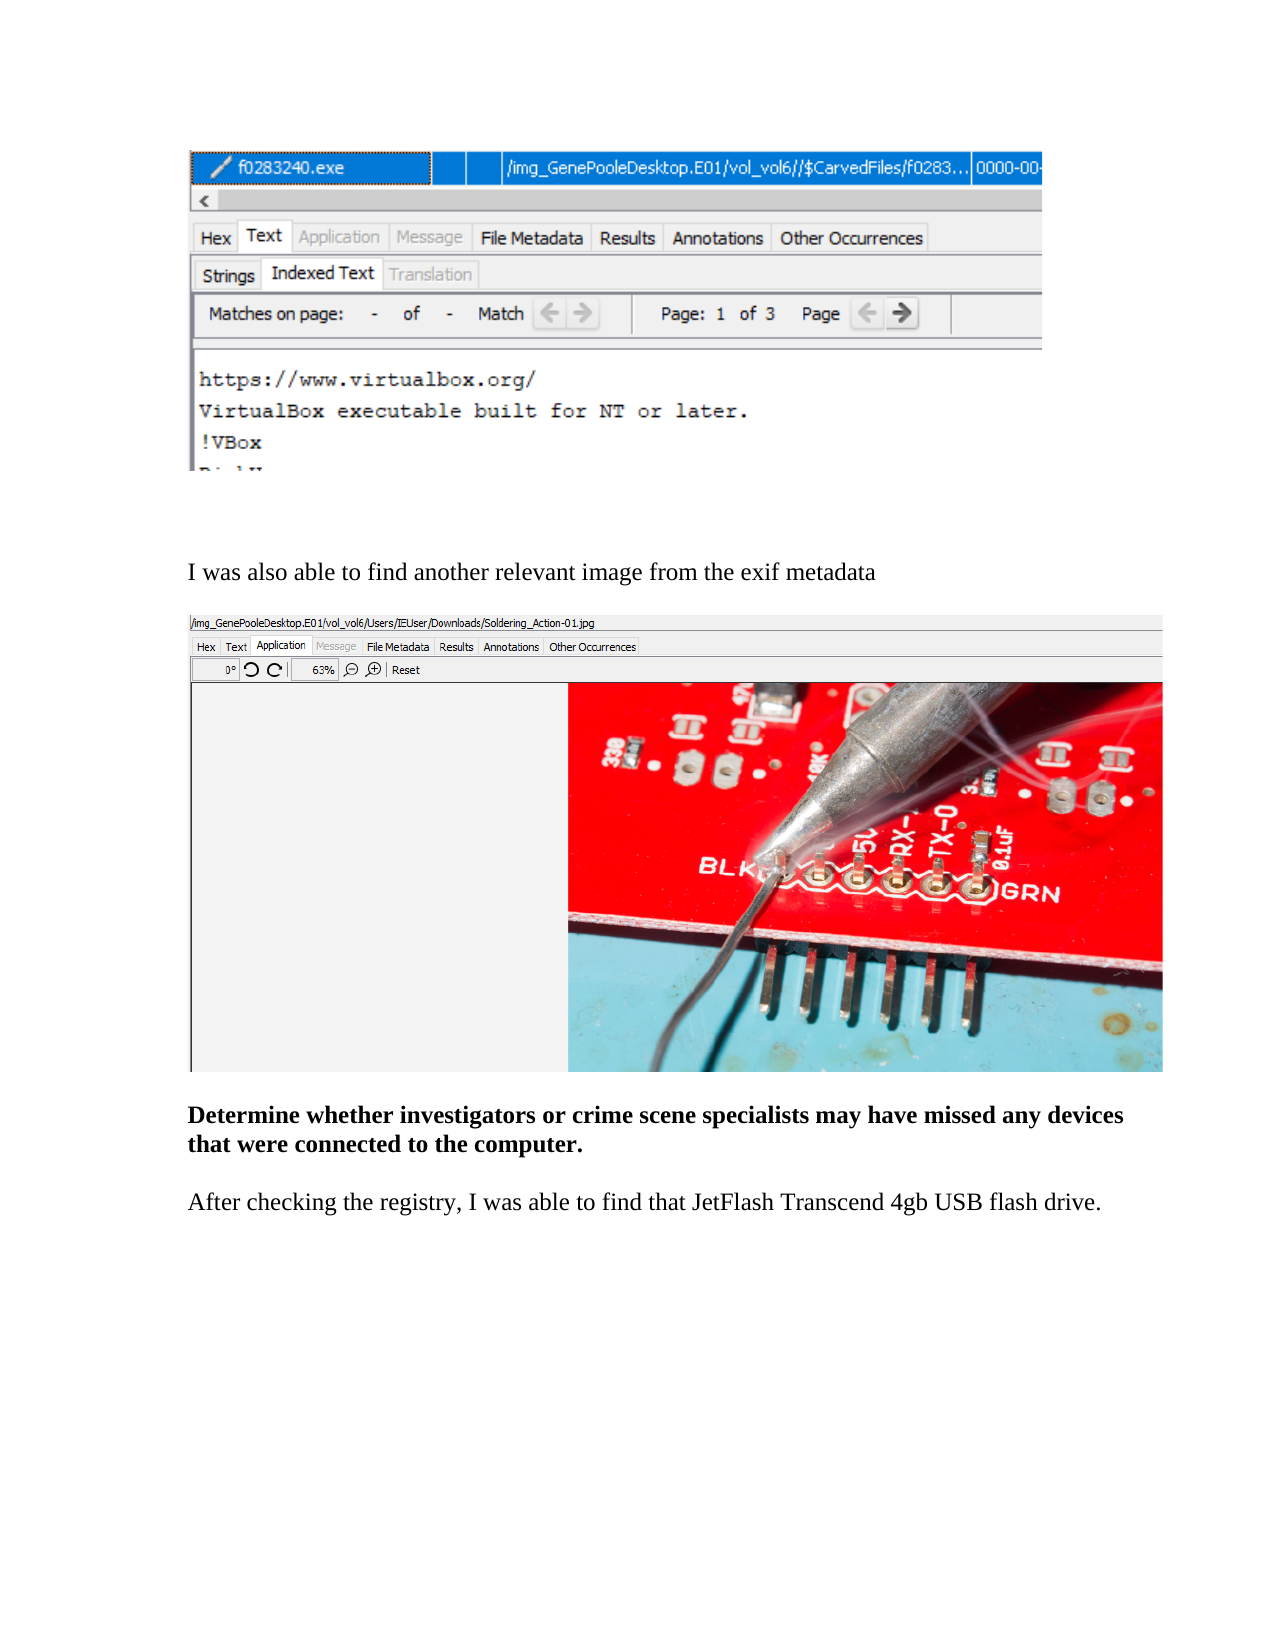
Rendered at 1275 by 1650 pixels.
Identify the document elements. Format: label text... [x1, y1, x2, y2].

picture [187, 150, 1043, 471]
text I was also able to find another relevant image from the exif metadata [187, 557, 1125, 586]
text After checking the registry, I was able to find that JetFlash Transcend 4gb USB flash drive. [187, 1187, 1125, 1216]
picture [187, 615, 1163, 1072]
text Determine whether investigators or crime scene specialists may have missed any devices that were connected to the computer. [187, 1101, 1125, 1158]
